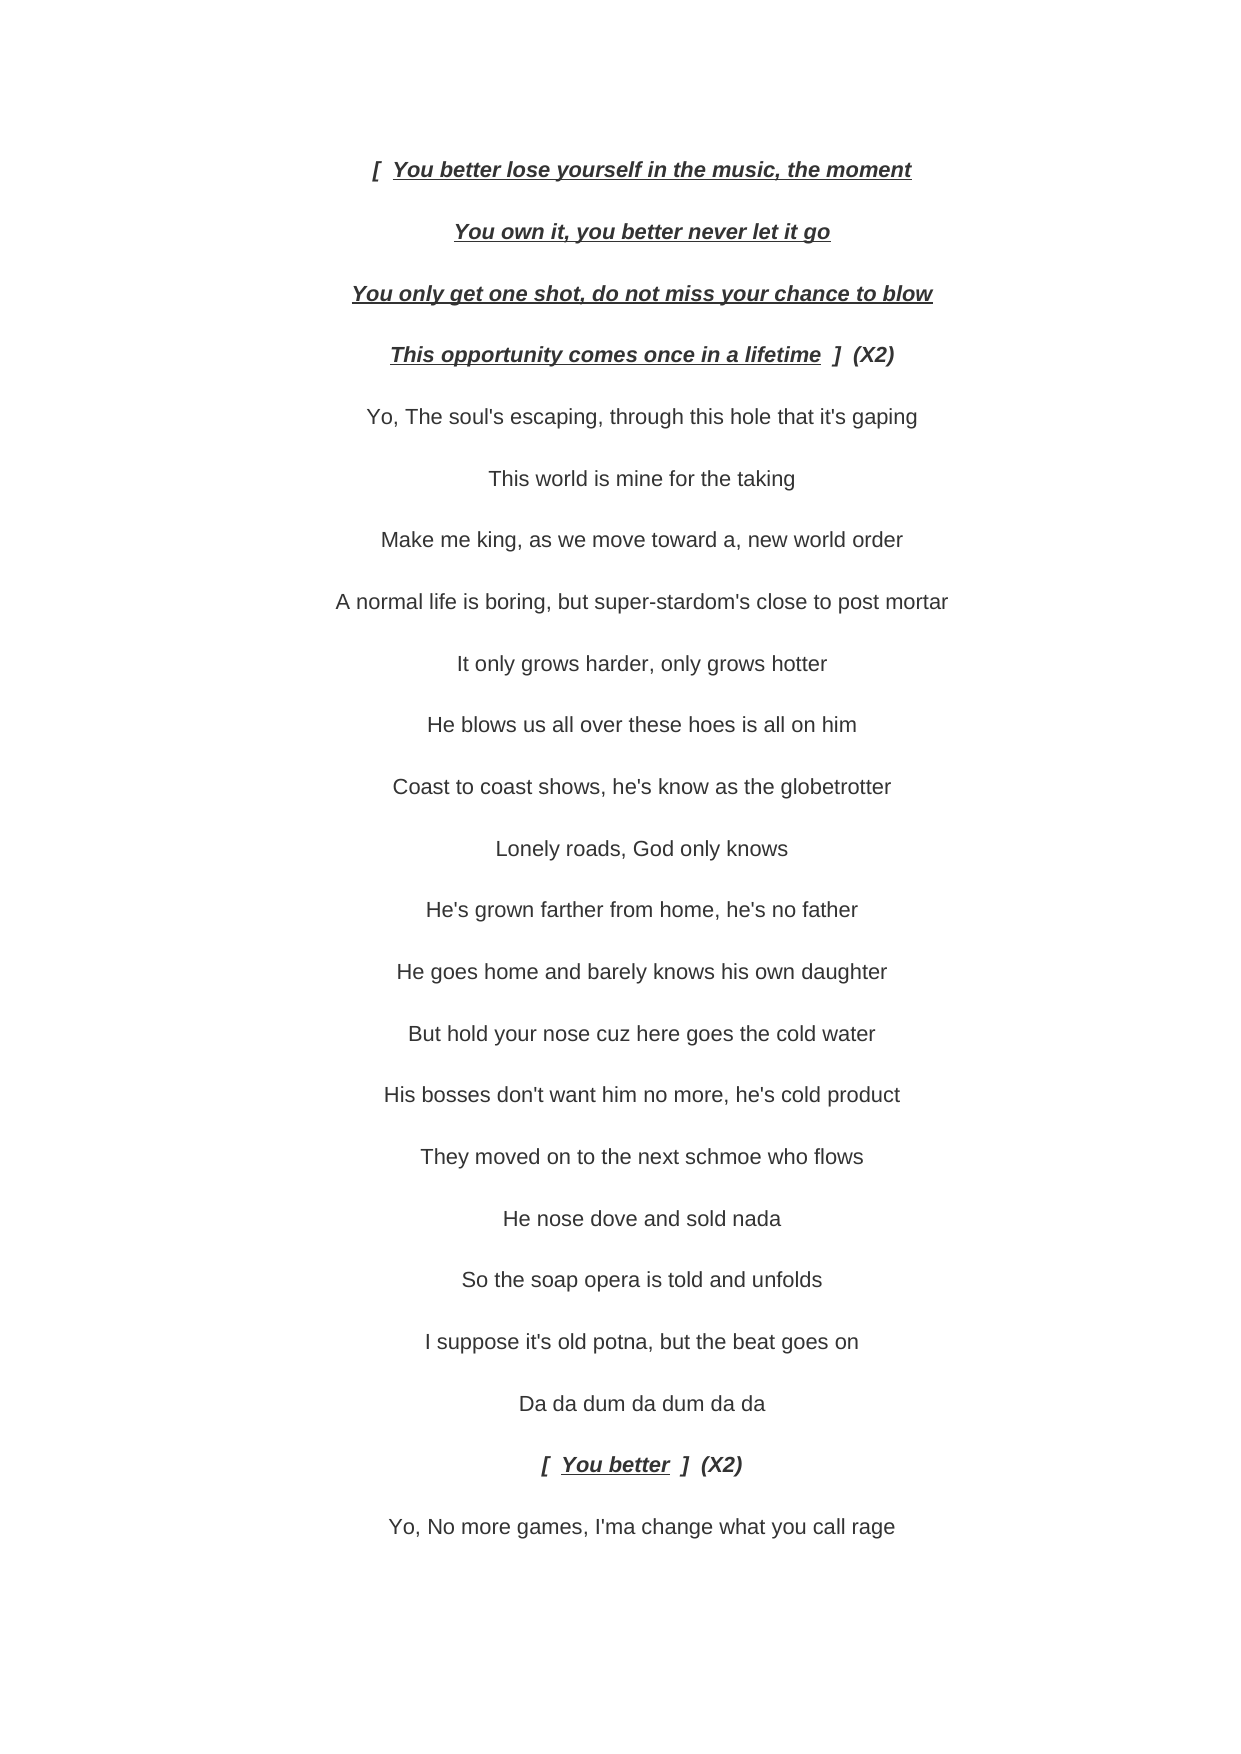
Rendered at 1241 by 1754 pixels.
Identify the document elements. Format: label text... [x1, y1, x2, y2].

text Lonely roads, God only knows [187, 829, 1053, 867]
text [ You better lose yourself in the music, the moment [187, 151, 1053, 189]
text I suppose it's old potna, but the beat goes on [187, 1322, 1053, 1361]
text He's grown farther from home, he's no father [187, 891, 1053, 929]
text This opportunity comes once in a lifetime ] (X2) [187, 336, 1053, 374]
text He goes home and barely knows his own daughter [187, 952, 1053, 991]
text Yo, No more games, I'ma change what you call rage [187, 1507, 1053, 1546]
text He nose dove and sold nada [187, 1199, 1053, 1237]
text You own it, you better never let it go [187, 212, 1053, 251]
text They moved on to the next schmoe who flows [187, 1137, 1053, 1176]
text But hold your nose cuz here goes the cold water [187, 1014, 1053, 1052]
text A normal life is boring, but super-stardom's close to post mortar [187, 582, 1053, 621]
text Yo, The soul's escaping, through this hole that it's gaping [187, 397, 1053, 436]
text [ You better ] (X2) [187, 1446, 1053, 1484]
text You only get one shot, do not miss your chance to blow [187, 274, 1053, 312]
text This world is mine for the taking [187, 459, 1053, 497]
text Make me king, as we move toward a, new world order [187, 521, 1053, 559]
text He blows us all over these hoes is all on him [187, 706, 1053, 744]
text So the soap opera is told and unfolds [187, 1261, 1053, 1299]
text It only grows harder, only grows hotter [187, 644, 1053, 682]
text Coast to coast shows, he's know as the globetrotter [187, 767, 1053, 806]
text Da da dum da dum da da [187, 1384, 1053, 1422]
text His bosses don't want him no more, he's cold product [187, 1076, 1053, 1114]
